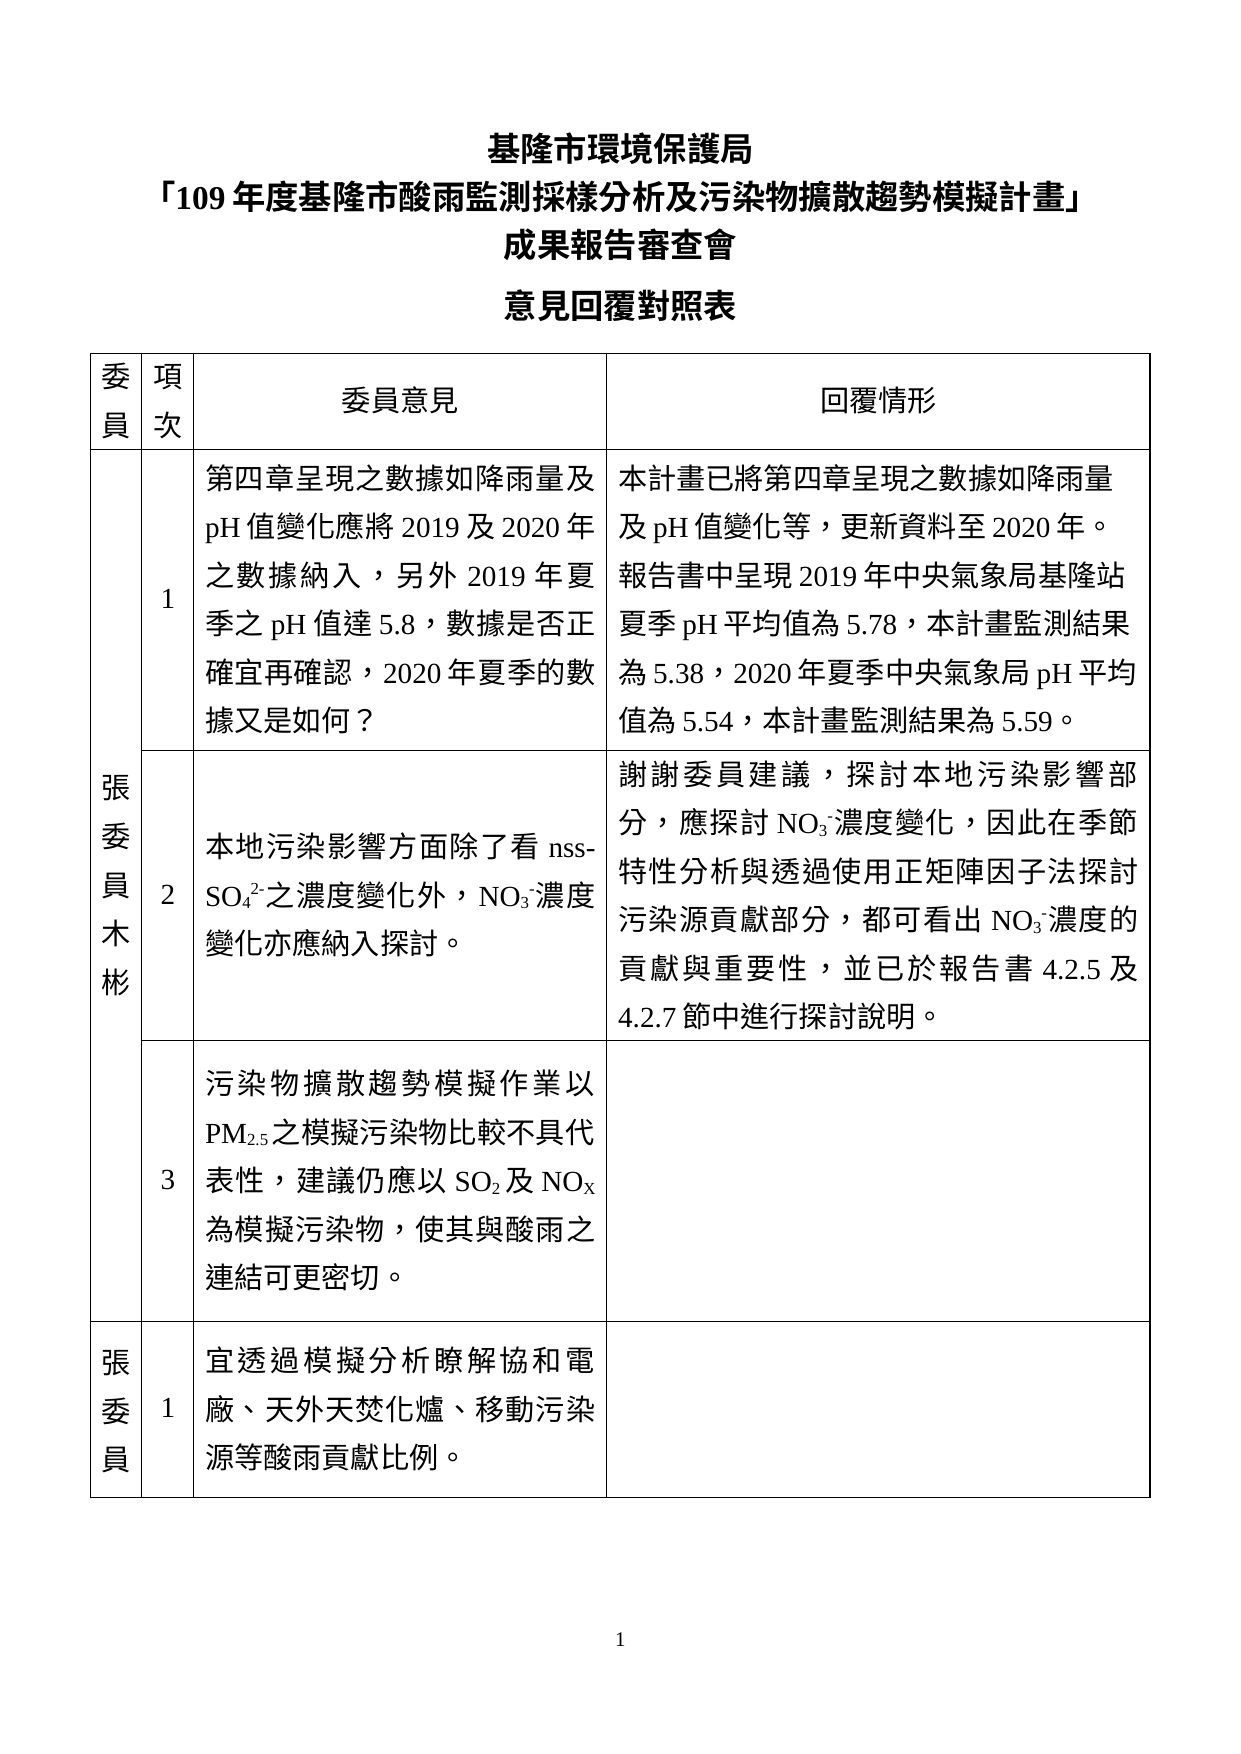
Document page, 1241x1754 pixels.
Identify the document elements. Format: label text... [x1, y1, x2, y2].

text 基隆市環境保護局 [94, 122, 1146, 171]
table_cell [607, 1322, 1149, 1497]
text 意見回覆對照表 [94, 279, 1146, 328]
table_cell 張委員木彬 [91, 450, 141, 1321]
table_header 委員 [91, 354, 141, 449]
table_header 回覆情形 [607, 354, 1149, 449]
table_cell 1 [142, 1322, 193, 1497]
table_cell [607, 1041, 1149, 1321]
table_cell 謝謝委員建議，探討本地污染影響部分，應探討NO3-濃度變化，因此在季節特性分析與透過使用正矩陣因子法探討污染源貢獻部分，都可看出NO3-濃度的貢獻與重要性，並已於報告書4.2.5及4.2.7節中進行探討說明。 [607, 751, 1149, 1040]
table_cell 張委員章堂 [91, 1322, 141, 1497]
text 成果報告審查會 [94, 219, 1146, 267]
table_cell 本地污染影響方面除了看nss-SO42-之濃度變化外，NO3-濃度變化亦應納入探討。 [194, 751, 606, 1040]
table_cell 污染物擴散趨勢模擬作業以PM2.5之模擬污染物比較不具代表性，建議仍應以SO2及NOX為模擬污染物，使其與酸雨之連結可更密切。 [194, 1041, 606, 1321]
table_cell 宜透過模擬分析瞭解協和電廠、天外天焚化爐、移動污染源等酸雨貢獻比例。 [194, 1322, 606, 1497]
text 「109年度基隆市酸雨監測採樣分析及污染物擴散趨勢模擬計畫」 [94, 171, 1146, 219]
table_cell 第四章呈現之數據如降雨量及pH值變化應將2019及2020年之數據納入，另外2019年夏季之pH值達5.8，數據是否正確宜再確認，2020年夏季的數據又是如何？ [194, 450, 606, 750]
table_cell 2 [142, 751, 193, 1040]
table_header 項次 [142, 354, 193, 449]
table_cell 本計畫已將第四章呈現之數據如降雨量及pH值變化等，更新資料至2020年。報告書中呈現2019年中央氣象局基隆站夏季pH平均值為5.78，本計畫監測結果為5.38，2020年夏季中央氣象局pH平均值為5.54，本計畫監測結果為5.59。 [607, 450, 1149, 750]
table_cell 1 [142, 450, 193, 750]
table_cell 3 [142, 1041, 193, 1321]
table_header 委員意見 [194, 354, 606, 449]
